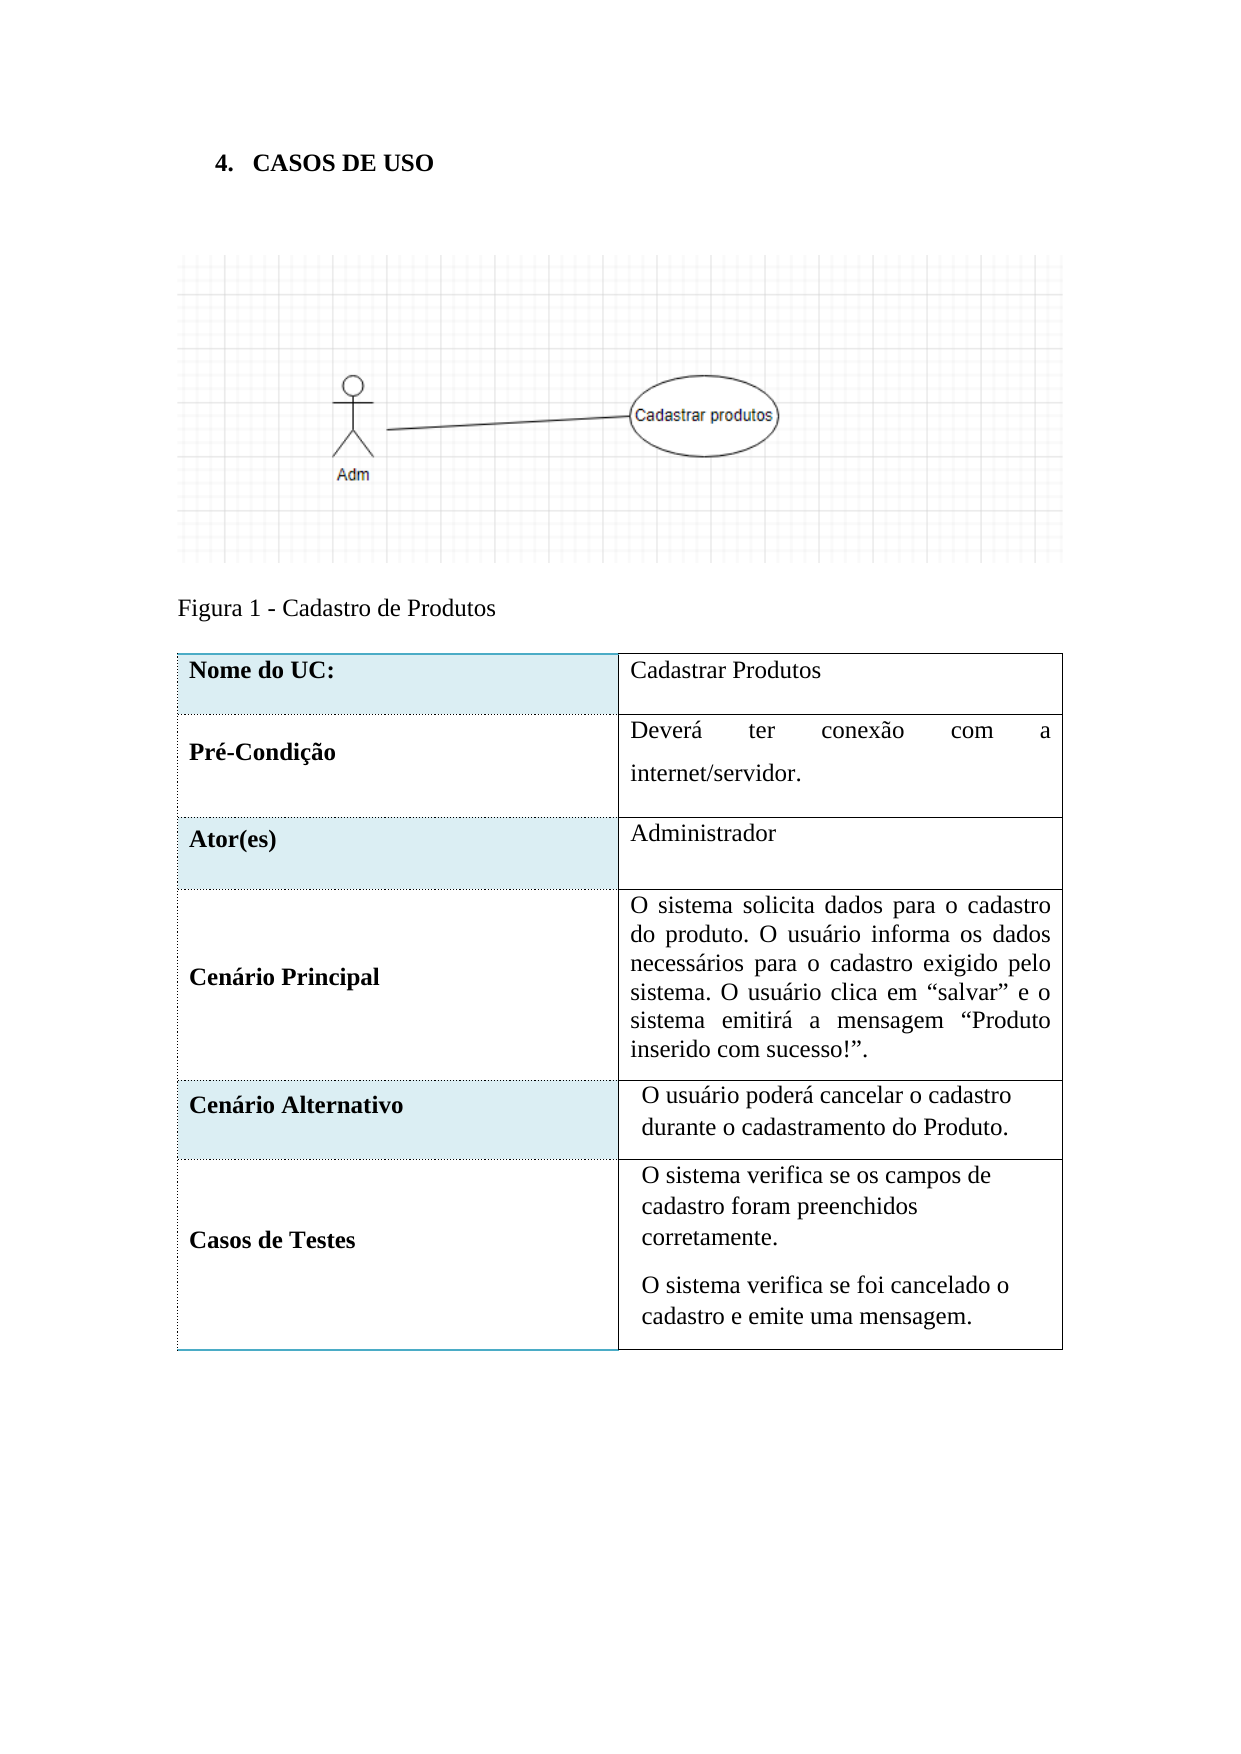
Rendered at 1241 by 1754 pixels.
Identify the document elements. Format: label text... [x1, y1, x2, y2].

table_header Cadastrar Produtos [619, 654, 1062, 714]
table_cell O sistema solicita dados para o cadastro do produto. O usuário informa os dados necessários para o cadastro exigido pelo sistema. O usuário clica em “salvar” e o sistema emitirá a mensagem “Produto inserido com sucesso!”. [619, 890, 1062, 1079]
text Figura 1 - Cadastro de Produtos [177, 593, 1063, 622]
table_header Nome do UC: [178, 655, 618, 714]
table_cell Deverá ter conexão com a internet/servidor. [619, 715, 1062, 817]
table_cell [619, 1160, 1062, 1349]
picture [177, 255, 1063, 563]
table_cell [619, 1081, 1062, 1159]
table_cell Casos de Testes [178, 1159, 618, 1349]
table_cell Cenário Principal [178, 889, 618, 1079]
table_cell Pré-Condição [178, 714, 618, 817]
list CASOS DE USO [215, 148, 1063, 176]
table_cell Administrador [619, 818, 1062, 889]
table_cell Ator(es) [178, 817, 618, 889]
table_cell Cenário Alternativo [178, 1080, 618, 1159]
